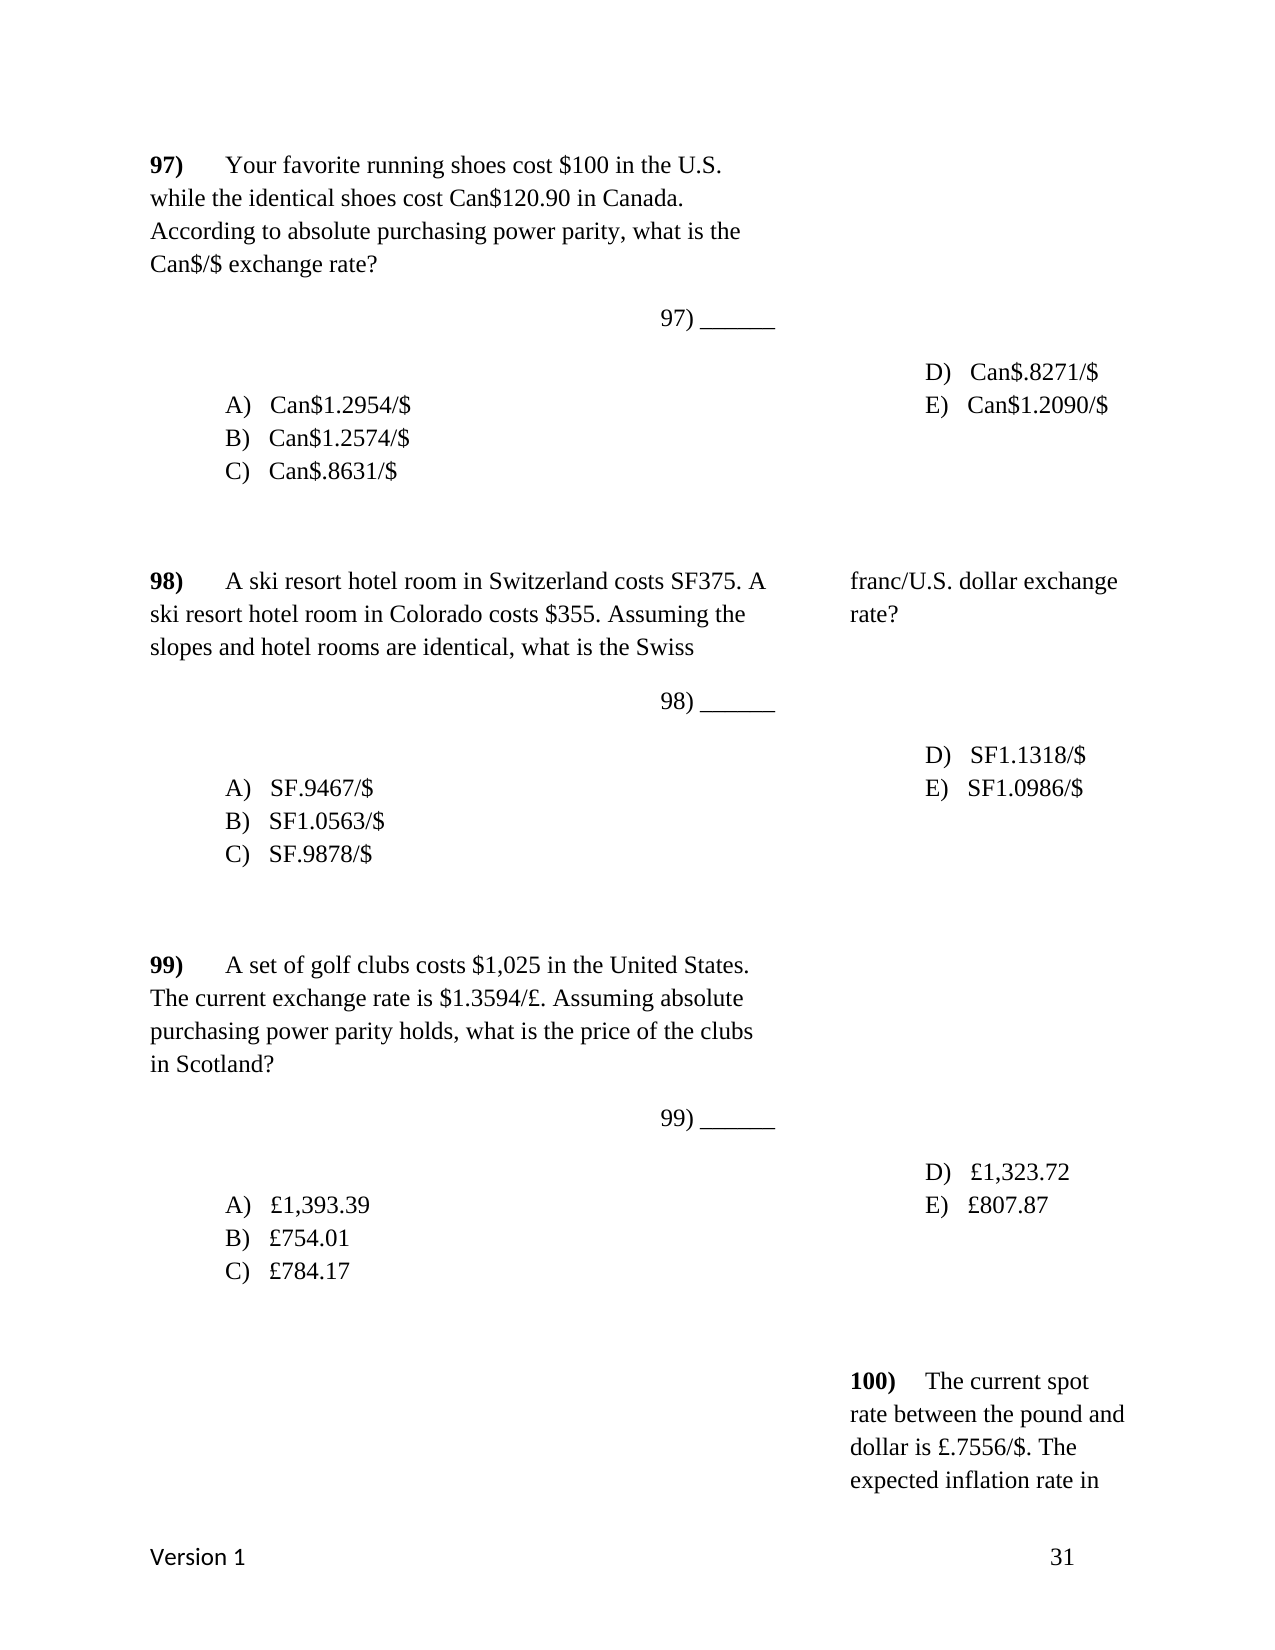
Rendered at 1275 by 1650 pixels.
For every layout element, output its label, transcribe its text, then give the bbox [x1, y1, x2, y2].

text A) SF.9467/$ B) SF1.0563/$ C) SF.9878/$ D) SF1.1318/$ E) SF1.0986/$ [850, 740, 1125, 835]
text 99) A set of golf clubs costs $1,025 in the United States. The current exchange rate is $1.3594/£. Assuming absolute purchasing power parity holds, what is the price of the clubs in Scotland? [150, 950, 775, 1078]
text A) Can$1.2954/$ B) Can$1.2574/$ C) Can$.8631/$ D) Can$.8271/$ E) Can$1.2090/$ [850, 357, 1125, 452]
text A) £1,393.39 B) £754.01 C) £784.17 D) £1,323.72 E) £807.87 [150, 1157, 775, 1284]
text 97) ______ [150, 303, 775, 332]
text 98) A ski resort hotel room in Switzerland costs SF375. A ski resort hotel room in Colorado costs $355. Assuming the slopes and hotel rooms are identical, what is the Swiss franc/U.S. dollar exchange rate? [850, 566, 1125, 628]
text 99) ______ [150, 1103, 775, 1132]
text 98) ______ [150, 686, 775, 715]
text 98) A ski resort hotel room in Switzerland costs SF375. A ski resort hotel room in Colorado costs $355. Assuming the slopes and hotel rooms are identical, what is the Swiss franc/U.S. dollar exchange rate? [150, 566, 775, 661]
text A) £1,393.39 B) £754.01 C) £784.17 D) £1,323.72 E) £807.87 [850, 1157, 1125, 1251]
text 97) Your favorite running shoes cost $100 in the U.S. while the identical shoes cost Can$120.90 in Canada. According to absolute purchasing power parity, what is the Can$/$ exchange rate? [150, 150, 775, 278]
text A) SF.9467/$ B) SF1.0563/$ C) SF.9878/$ D) SF1.1318/$ E) SF1.0986/$ [150, 740, 775, 868]
text A) Can$1.2954/$ B) Can$1.2574/$ C) Can$.8631/$ D) Can$.8271/$ E) Can$1.2090/$ [150, 357, 775, 484]
